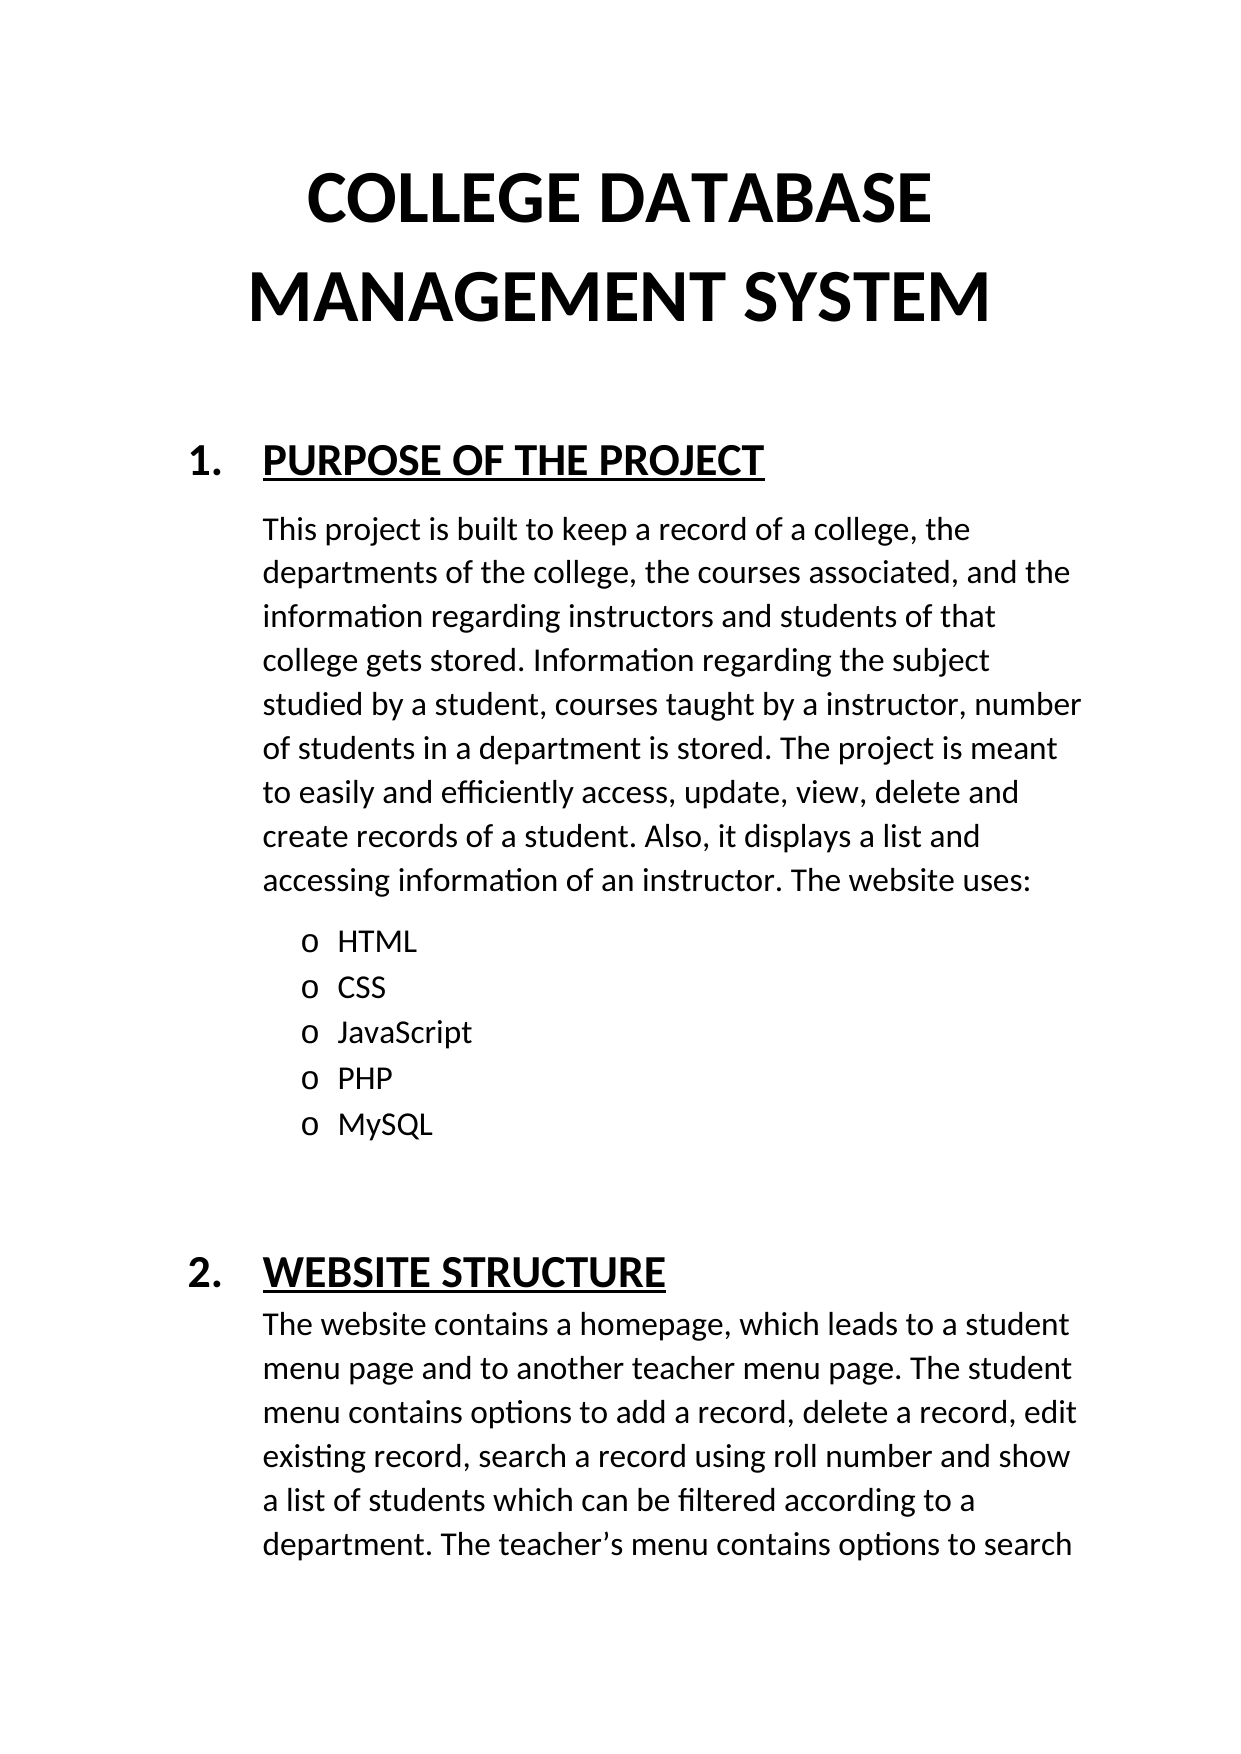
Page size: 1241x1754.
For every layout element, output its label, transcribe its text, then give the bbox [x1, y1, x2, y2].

text COLLEGE DATABASE MANAGEMENT SYSTEM [150, 150, 1090, 340]
list HTML [300, 920, 1090, 962]
list PHP [300, 1057, 1090, 1100]
list PURPOSE OF THE PROJECT [187, 431, 1090, 486]
list CSS [300, 966, 1090, 1008]
text This project is built to keep a record of a college, the departments of the college, the courses associated, and the information regarding instructors and students of that college gets stored. Information regarding the subject studied by a student, courses taught by a instructor, number of students in a department is stored. The project is meant to easily and efficiently access, update, view, delete and create records of a student. Also, it displays a list and accessing information of an instructor. The website uses: [262, 507, 1090, 900]
list JavaScript [300, 1011, 1090, 1054]
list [262, 1303, 1090, 1563]
list WEBSITE STRUCTURE [187, 1243, 1090, 1298]
list MySQL [300, 1103, 1090, 1146]
